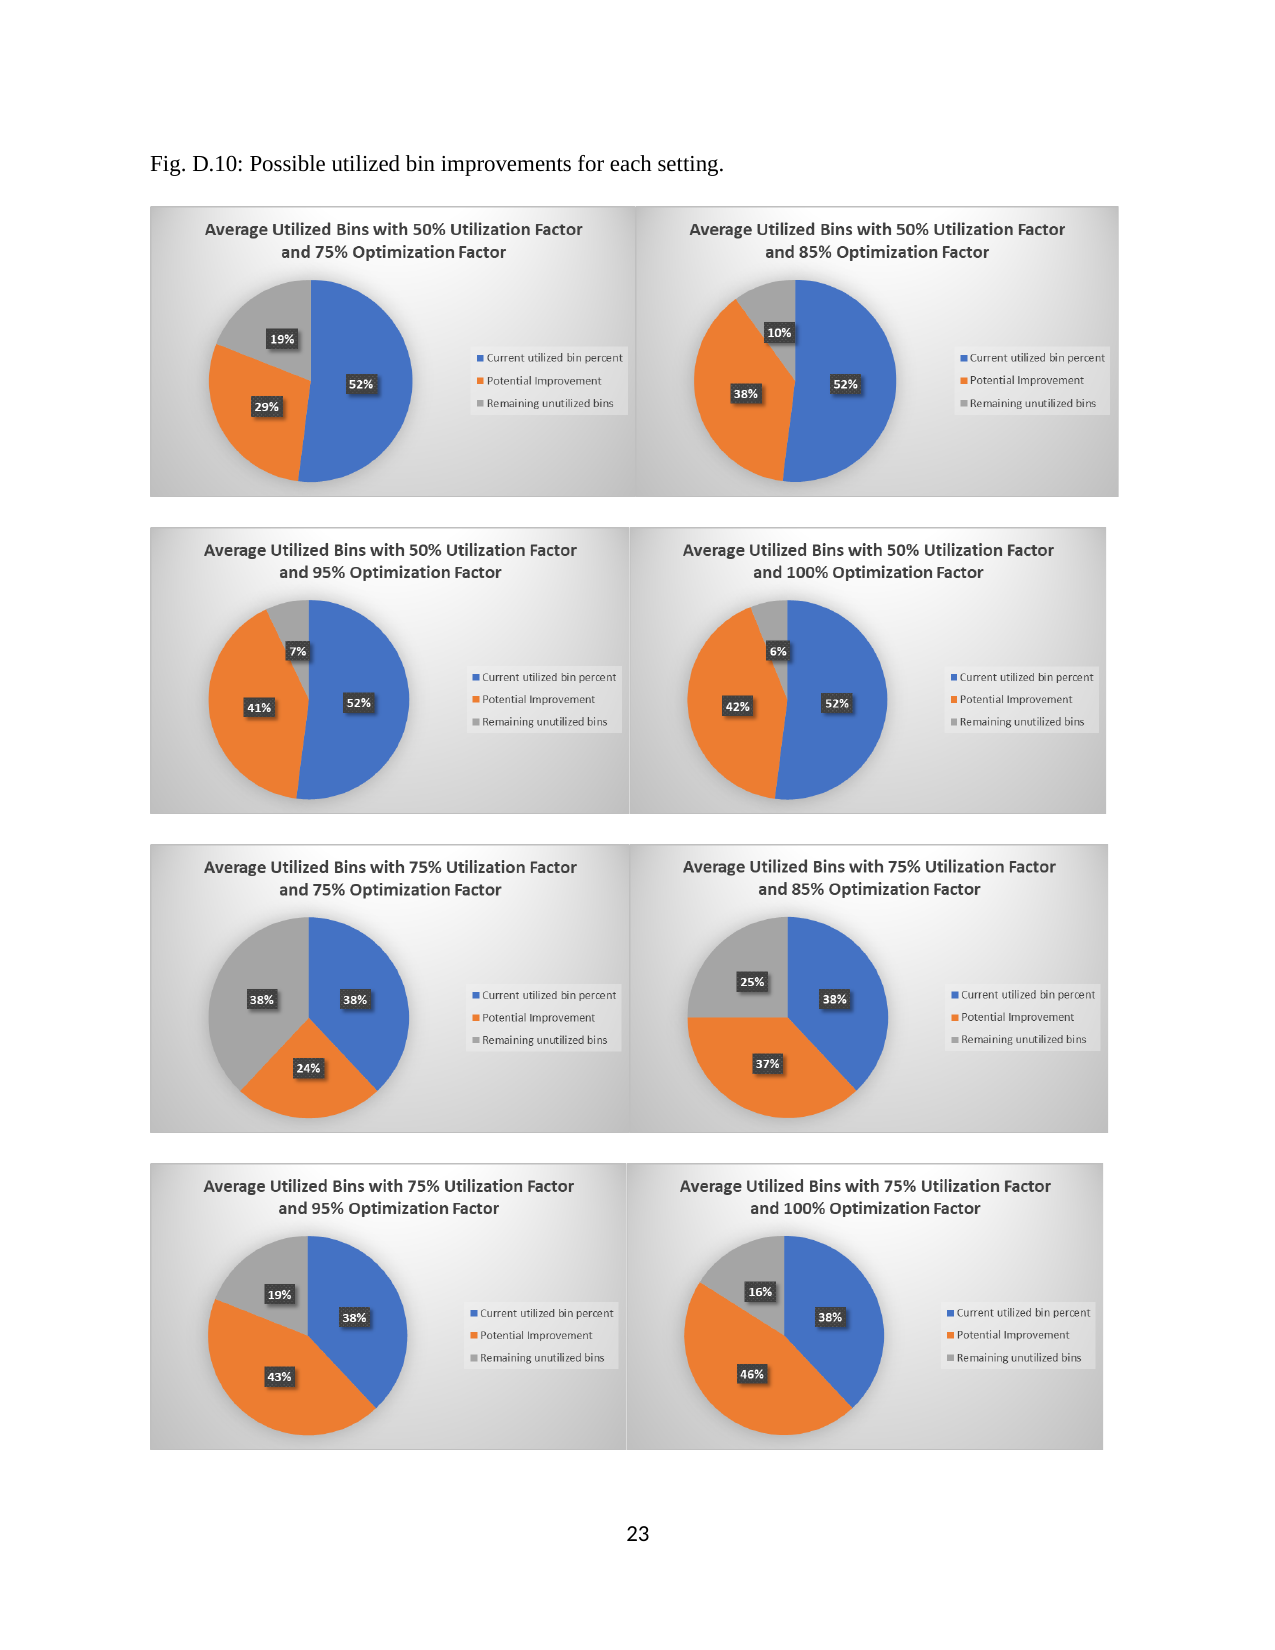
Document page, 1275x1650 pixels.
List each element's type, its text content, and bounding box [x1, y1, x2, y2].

picture [150, 844, 1109, 1133]
picture [150, 527, 1107, 814]
picture [150, 206, 1119, 497]
text Fig. D.10: Possible utilized bin improvements for each setting. [150, 150, 1125, 176]
picture [150, 1163, 1104, 1450]
